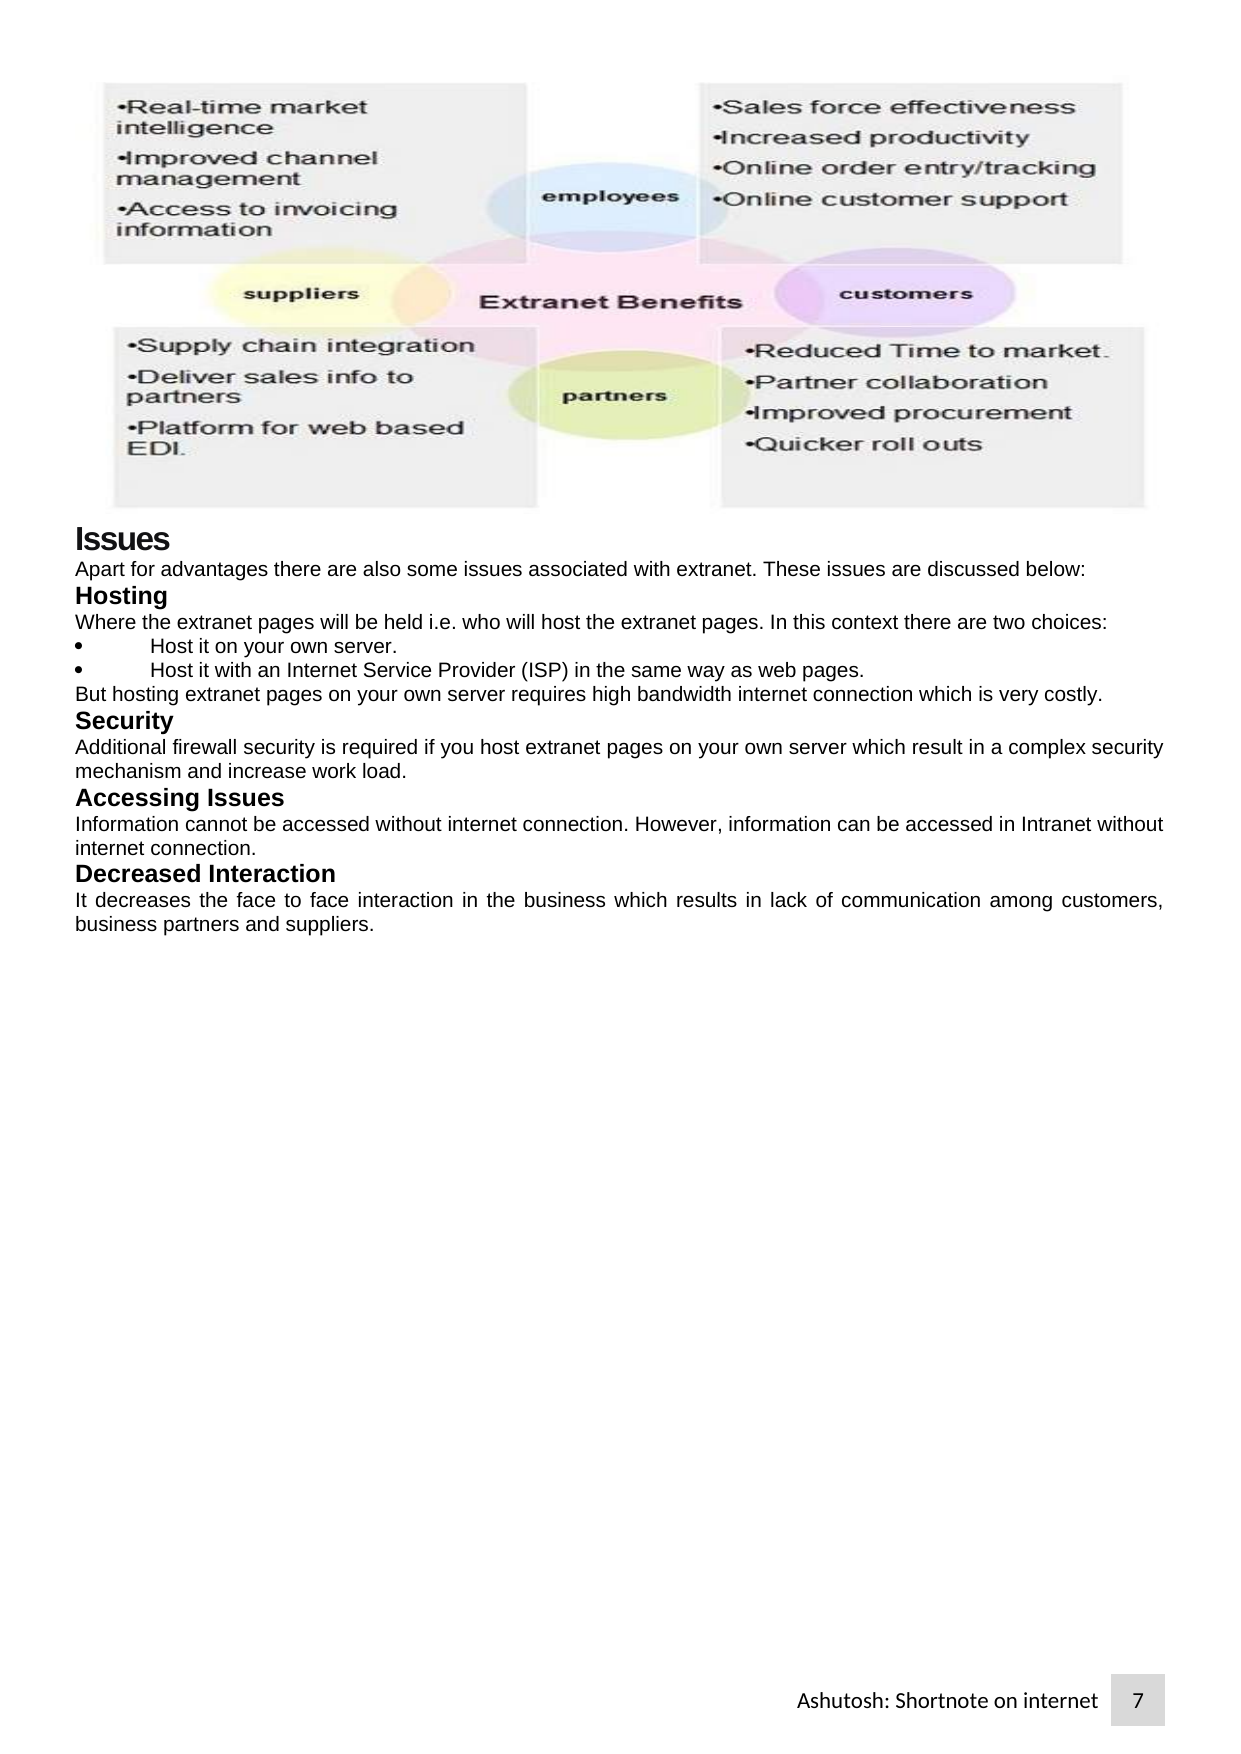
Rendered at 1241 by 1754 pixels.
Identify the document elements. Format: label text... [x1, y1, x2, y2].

text It decreases the face to face interaction in the business which results in lack of communication among customers, business partners and suppliers. [75, 888, 1165, 936]
text Apart for advantages there are also some issues associated with extranet. These issues are discussed below: [75, 557, 1165, 581]
text Additional firewall security is required if you host extranet pages on your own server which result in a complex security mechanism and increase work load. [75, 735, 1165, 783]
subtitle Issues [75, 519, 1165, 557]
text Where the extranet pages will be held i.e. who will host the extranet pages. In this context there are two choices: [75, 610, 1165, 634]
subtitle Hosting [75, 581, 1165, 610]
list Host it with an Internet Service Provider (ISP) in the same way as web pages. [75, 658, 1165, 682]
subtitle Security [75, 706, 1165, 735]
text But hosting extranet pages on your own server requires high bandwidth internet connection which is very costly. [75, 682, 1165, 706]
picture [75, 75, 1160, 519]
list Host it on your own server. [75, 634, 1165, 658]
text Information cannot be accessed without internet connection. However, information can be accessed in Intranet without internet connection. [75, 811, 1165, 859]
subtitle Accessing Issues [75, 783, 1165, 811]
subtitle Decreased Interaction [75, 859, 1165, 888]
